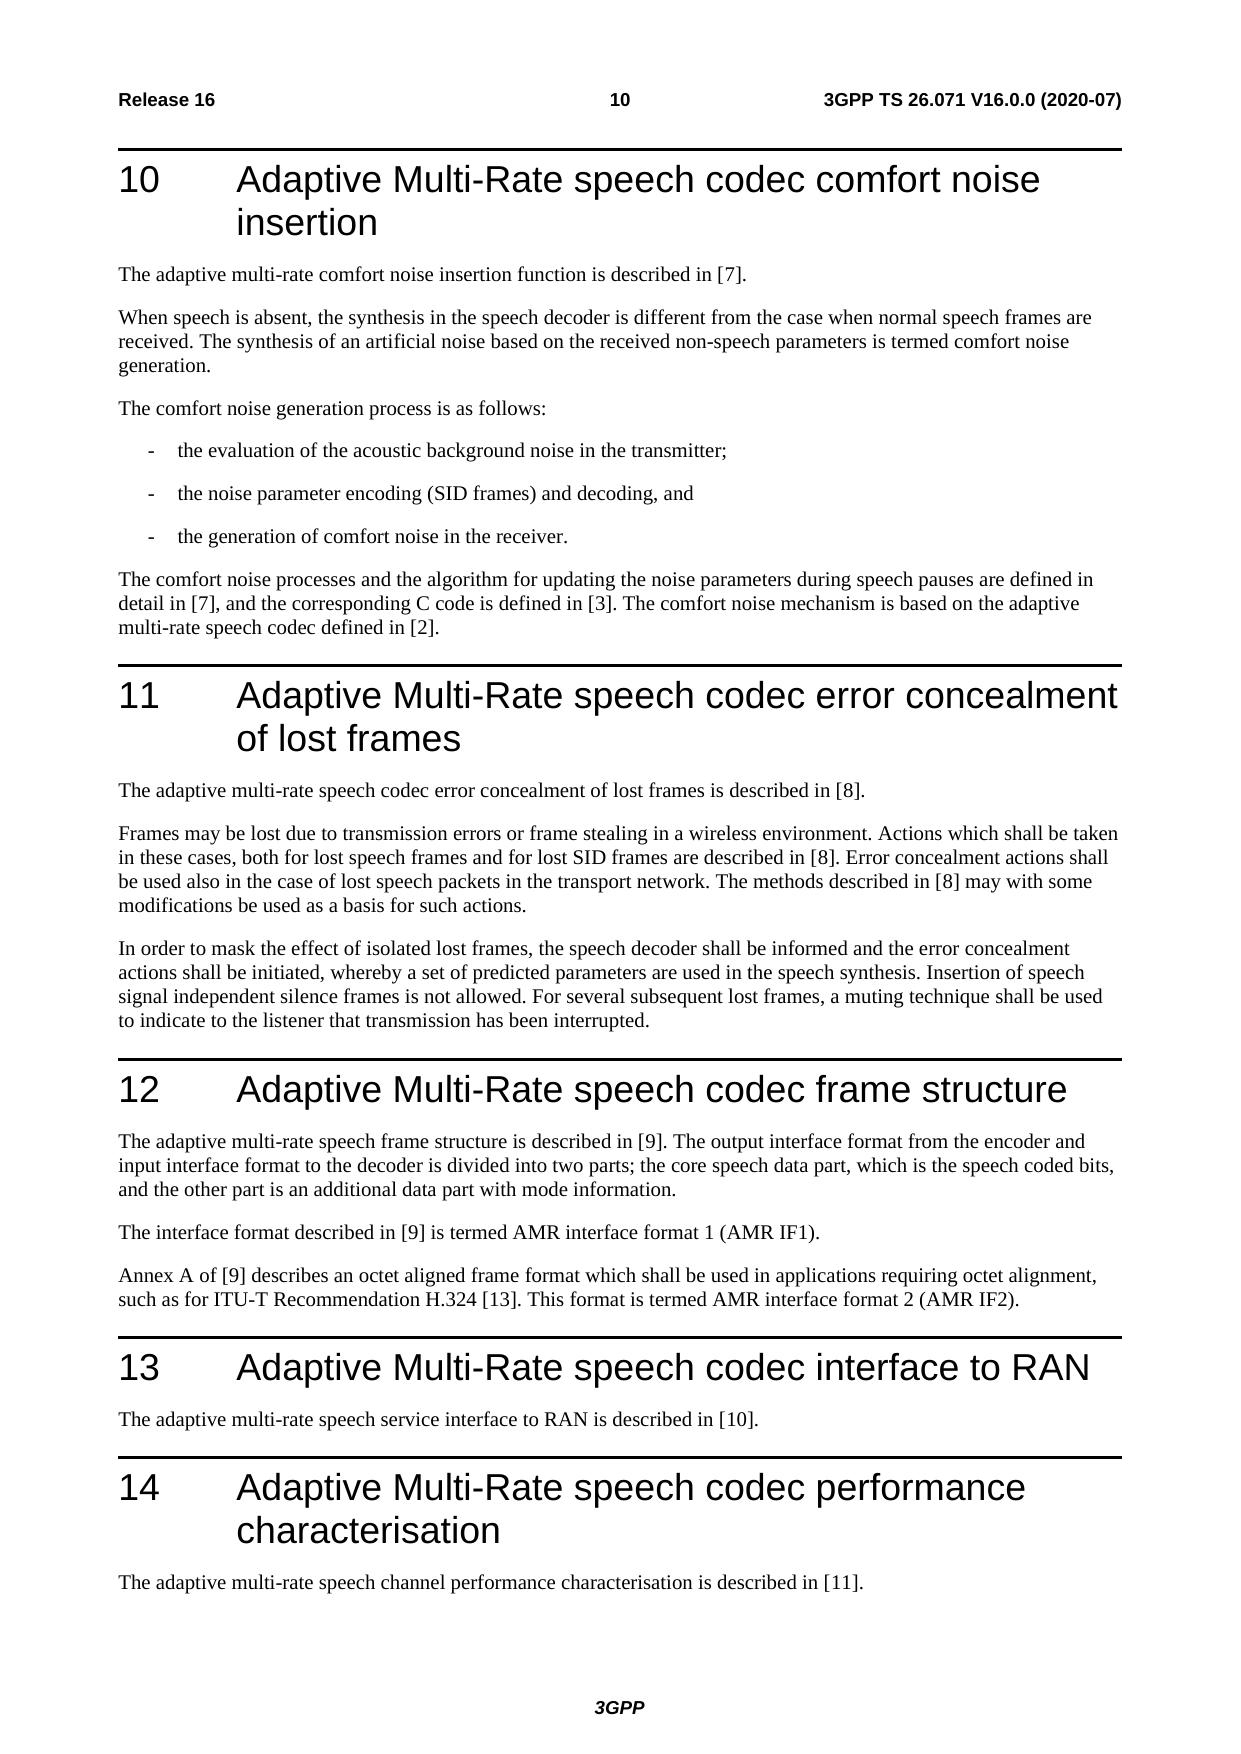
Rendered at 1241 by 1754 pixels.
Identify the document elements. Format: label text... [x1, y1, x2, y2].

text The interface format described in [9] is termed AMR interface format 1 (AMR IF1). [118, 1220, 1122, 1244]
text The adaptive multi-rate speech service interface to RAN is described in [10]. [118, 1407, 1122, 1431]
text - the evaluation of the acoustic background noise in the transmitter; [148, 438, 1122, 462]
text - the noise parameter encoding (SID frames) and decoding, and [148, 481, 1122, 505]
text The adaptive multi-rate speech codec error concealment of lost frames is described in [8]. [118, 778, 1122, 802]
text Frames may be lost due to transmission errors or frame stealing in a wireless environment. Actions which shall be taken in these cases, both for lost speech frames and for lost SID frames are described in [8]. Error concealment actions shall be used also in the case of lost speech packets in the transport network. The methods described in [8] may with some modifications be used as a basis for such actions. [118, 821, 1122, 917]
subtitle 12 Adaptive Multi-Rate speech codec frame structure [118, 1061, 1122, 1110]
text When speech is absent, the synthesis in the speech decoder is different from the case when normal speech frames are received. The synthesis of an artificial noise based on the received non-speech parameters is termed comfort noise generation. [118, 305, 1122, 377]
subtitle 13 Adaptive Multi-Rate speech codec interface to RAN [118, 1339, 1122, 1388]
text In order to mask the effect of isolated lost frames, the speech decoder shall be informed and the error concealment actions shall be initiated, whereby a set of predicted parameters are used in the speech synthesis. Insertion of speech signal independent silence frames is not allowed. For several subsequent lost frames, a muting technique shall be used to indicate to the listener that transmission has been interrupted. [118, 936, 1122, 1032]
text Annex A of [9] describes an octet aligned frame format which shall be used in applications requiring octet alignment, such as for ITU-T Recommendation H.324 [13]. This format is termed AMR interface format 2 (AMR IF2). [118, 1262, 1122, 1311]
subtitle 10 Adaptive Multi-Rate speech codec comfort noise insertion [118, 151, 1122, 243]
subtitle 11 Adaptive Multi-Rate speech codec error concealment of lost frames [118, 667, 1122, 760]
text The comfort noise processes and the algorithm for updating the noise parameters during speech pauses are defined in detail in [7], and the corresponding C code is defined in [3]. The comfort noise mechanism is based on the adaptive multi-rate speech codec defined in [2]. [118, 567, 1122, 639]
text The comfort noise generation process is as follows: [118, 396, 1122, 420]
subtitle 14 Adaptive Multi-Rate speech codec performance characterisation [118, 1459, 1122, 1552]
text The adaptive multi-rate speech channel performance characterisation is described in [11]. [118, 1570, 1122, 1594]
text The adaptive multi-rate speech frame structure is described in [9]. The output interface format from the encoder and input interface format to the decoder is divided into two parts; the core speech data part, which is the speech coded bits, and the other part is an additional data part with mode information. [118, 1129, 1122, 1201]
text - the generation of comfort noise in the receiver. [148, 524, 1122, 548]
text The adaptive multi-rate comfort noise insertion function is described in [7]. [118, 262, 1122, 286]
